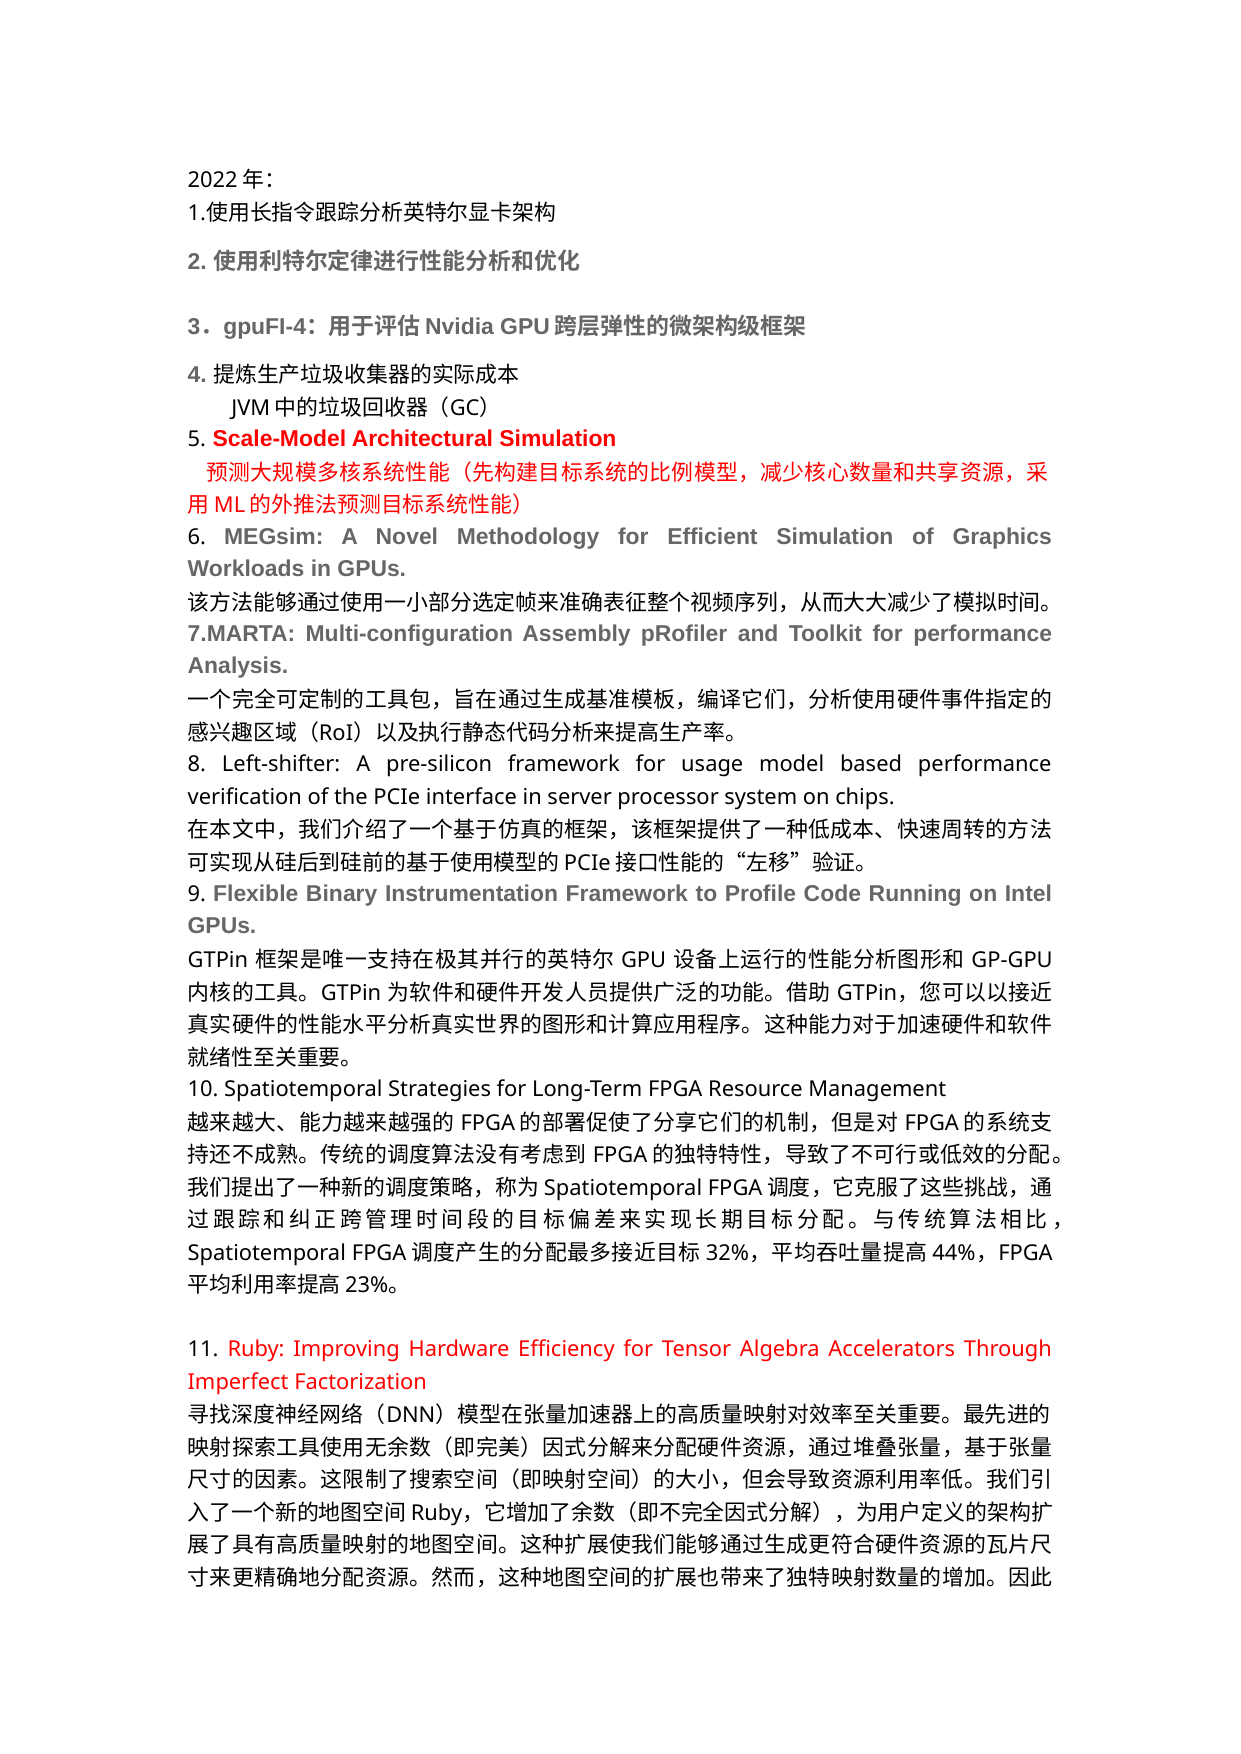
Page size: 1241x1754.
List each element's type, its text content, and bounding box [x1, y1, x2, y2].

text 一个完全可定制的工具包，旨在通过生成基准模板，编译它们，分析使用硬件事件指定的感兴趣区域（RoI）以及执行静态代码分析来提高生产率。 [187, 682, 1053, 747]
text 预测大规模多核系统性能（先构建目标系统的比例模型，减少核心数量和共享资源，采用ML的外推法预测目标系统性能） [187, 454, 1053, 519]
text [187, 1397, 1053, 1592]
text 8. Left-shifter: A pre-silicon framework for usage model based performance verification of the PCIe interface in server processor system on chips. [187, 747, 1053, 812]
text 7.MARTA: Multi-configuration Assembly pRofiler and Toolkit for performance Analysis. [187, 617, 1053, 682]
text 6. MEGsim: A Novel Methodology for Efficient Simulation of Graphics Workloads in GPUs. [187, 519, 1053, 584]
text 在本文中，我们介绍了一个基于仿真的框架，该框架提供了一种低成本、快速周转的方法，可实现从硅后到硅前的基于使用模型的PCIe接口性能的“左移”验证。 [187, 812, 1053, 877]
text 9. Flexible Binary Instrumentation Framework to Profile Code Running on Intel GPUs. [187, 877, 1053, 942]
text 2. 使用利特尔定律进行性能分析和优化 [187, 227, 1053, 292]
text 4. 提炼生产垃圾收集器的实际成本 [187, 357, 1053, 389]
text 5. Scale-Model Architectural Simulation [187, 422, 1053, 454]
text 1.使用长指令跟踪分析英特尔显卡架构 [187, 194, 1053, 227]
text 11. Ruby: Improving Hardware Efficiency for Tensor Algebra Accelerators Through Imperfect Factorization [187, 1332, 1053, 1397]
text 10. Spatiotemporal Strategies for Long-Term FPGA Resource Management [187, 1072, 1053, 1104]
text 3．gpuFI-4：用于评估Nvidia GPU跨层弹性的微架构级框架 [187, 292, 1053, 357]
text JVM中的垃圾回收器（GC） [187, 389, 1053, 422]
text 该方法能够通过使用一小部分选定帧来准确表征整个视频序列，从而大大减少了模拟时间。 [187, 584, 1053, 617]
text 越来越大、能力越来越强的FPGA的部署促使了分享它们的机制，但是对FPGA的系统支持还不成熟。传统的调度算法没有考虑到FPGA的独特特性，导致了不可行或低效的分配。我们提出了一种新的调度策略，称为Spatiotemporal FPGA调度，它克服了这些挑战，通过跟踪和纠正跨管理时间段的目标偏差来实现长期目标分配。与传统算法相比，Spatiotemporal FPGA调度产生的分配最多接近目标32%，平均吞吐量提高44%，FPGA平均利用率提高23%。 [187, 1104, 1053, 1299]
text GTPin 框架是唯一支持在极其并行的英特尔 GPU 设备上运行的性能分析图形和 GP-GPU 内核的工具。GTPin 为软件和硬件开发人员提供广泛的功能。借助 GTPin，您可以以接近真实硬件的性能水平分析真实世界的图形和计算应用程序。这种能力对于加速硬件和软件就绪性至关重要。 [187, 942, 1053, 1072]
text 2022年： [187, 162, 1053, 194]
